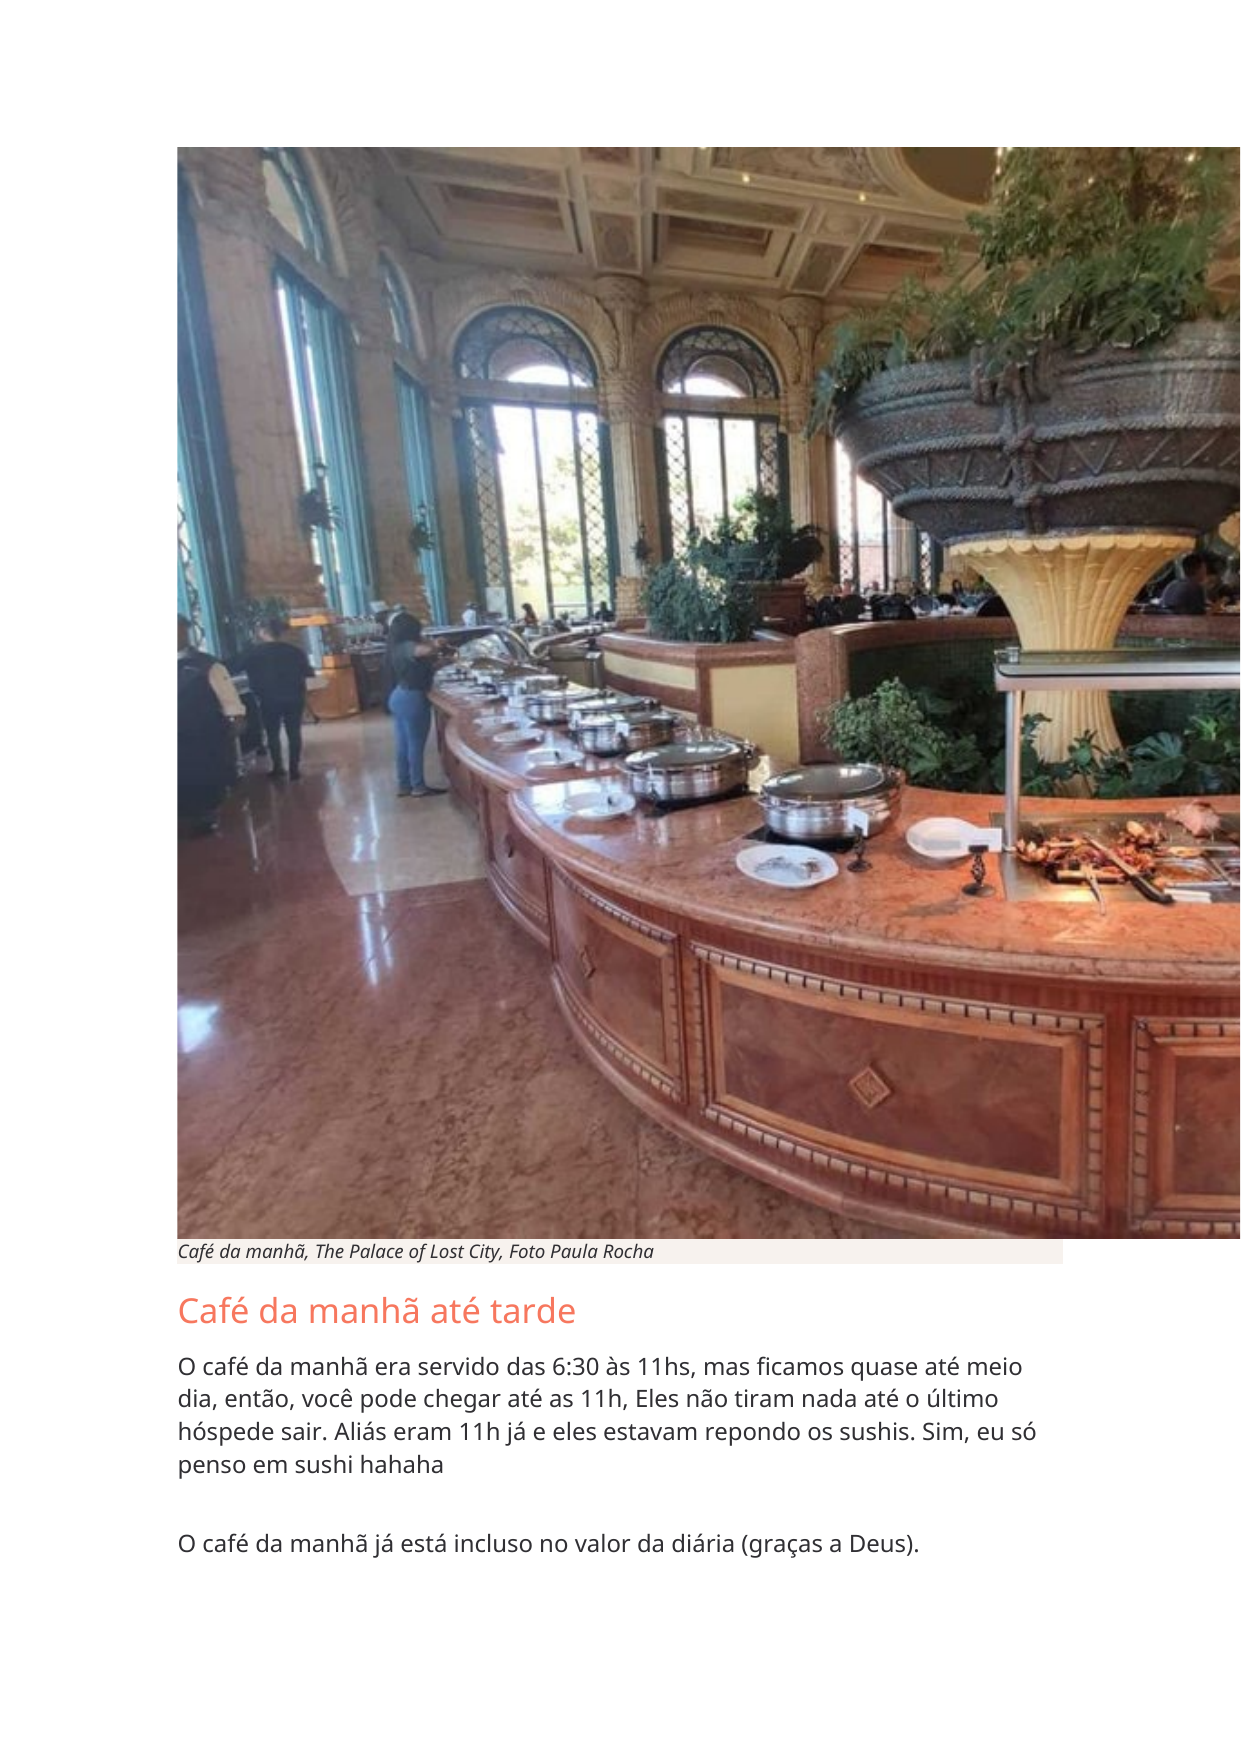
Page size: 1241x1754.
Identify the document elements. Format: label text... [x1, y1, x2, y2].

text Café da manhã até tarde [177, 1264, 1063, 1334]
text O café da manhã já está incluso no valor da diária (graças a Deus). [177, 1527, 1063, 1559]
picture [177, 147, 1241, 1239]
text Café da manhã, The Palace of Lost City, Foto Paula Rocha [177, 1239, 1063, 1264]
text O café da manhã era servido das 6:30 às 11hs, mas ficamos quase até meio dia, então, você pode chegar até as 11h, Eles não tiram nada até o último hóspede sair. Aliás eram 11h já e eles estavam repondo os sushis. Sim, eu só penso em sushi hahaha [177, 1350, 1063, 1480]
